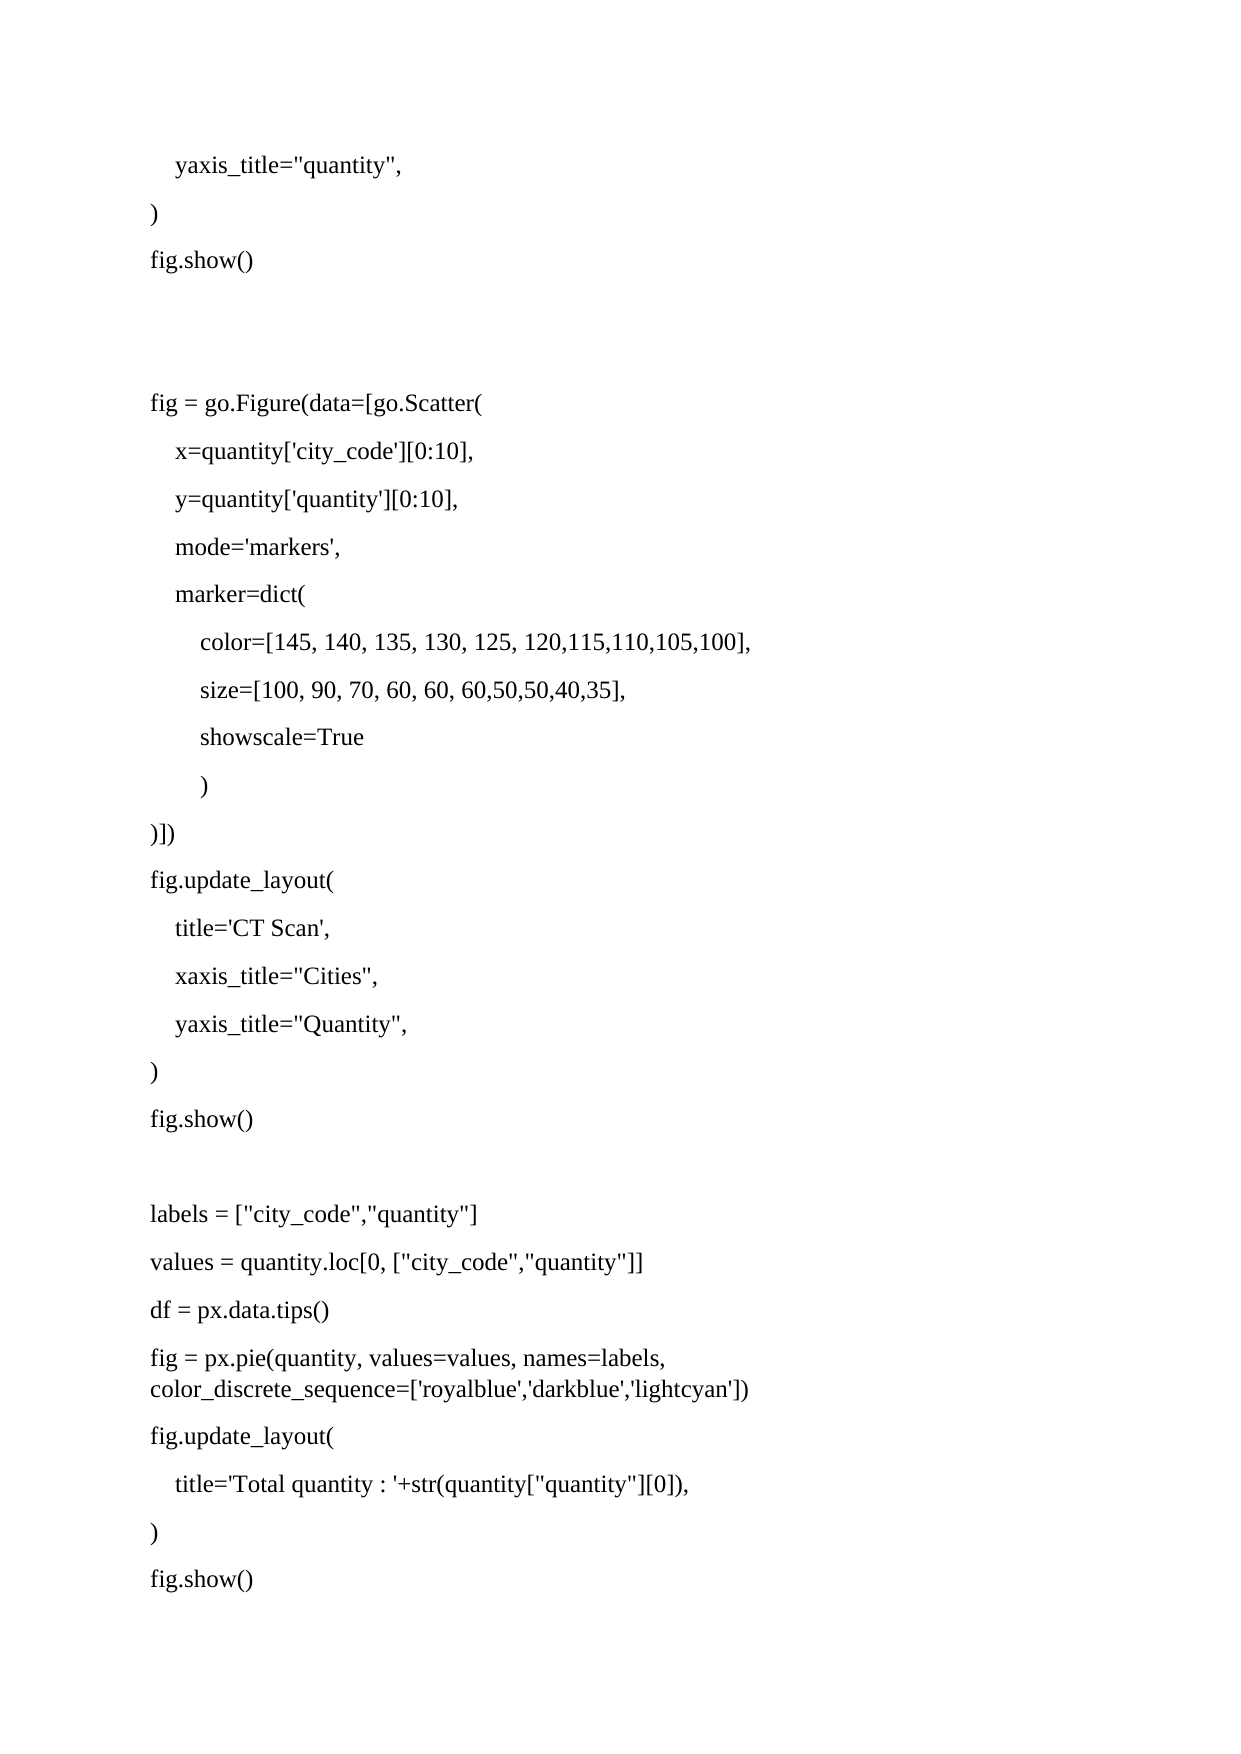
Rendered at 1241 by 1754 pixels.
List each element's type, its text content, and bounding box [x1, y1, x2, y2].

text showscale=True [150, 722, 1090, 751]
text )]) [150, 818, 1090, 847]
text color=[145, 140, 135, 130, 125, 120,115,110,105,100], [150, 627, 1090, 656]
text marker=dict( [150, 579, 1090, 608]
text fig = go.Figure(data=[go.Scatter( [150, 388, 1090, 417]
text ) [150, 198, 1090, 226]
text title='Total quantity : '+str(quantity["quantity"][0]), [150, 1469, 1090, 1498]
text fig.show() [150, 245, 1090, 274]
text fig.update_layout( [150, 1421, 1090, 1450]
text size=[100, 90, 70, 60, 60, 60,50,50,40,35], [150, 675, 1090, 703]
text yaxis_title="Quantity", [150, 1009, 1090, 1037]
text values = quantity.loc[0, ["city_code","quantity"]] [150, 1247, 1090, 1276]
text fig.show() [150, 1564, 1090, 1593]
text ) [150, 1056, 1090, 1085]
text yaxis_title="quantity", [150, 150, 1090, 179]
text ) [150, 1517, 1090, 1546]
text y=quantity['quantity'][0:10], [150, 484, 1090, 513]
text ) [150, 770, 1090, 799]
text fig.show() [150, 1104, 1090, 1133]
text fig = px.pie(quantity, values=values, names=labels, color_discrete_sequence=['royalblue','darkblue','lightcyan']) [150, 1343, 1090, 1402]
text fig.update_layout( [150, 866, 1090, 894]
text labels = ["city_code","quantity"] [150, 1199, 1090, 1228]
text title='CT Scan', [150, 913, 1090, 942]
text mode='markers', [150, 532, 1090, 560]
text xaxis_title="Cities", [150, 961, 1090, 990]
text x=quantity['city_code'][0:10], [150, 436, 1090, 465]
text df = px.data.tips() [150, 1295, 1090, 1324]
